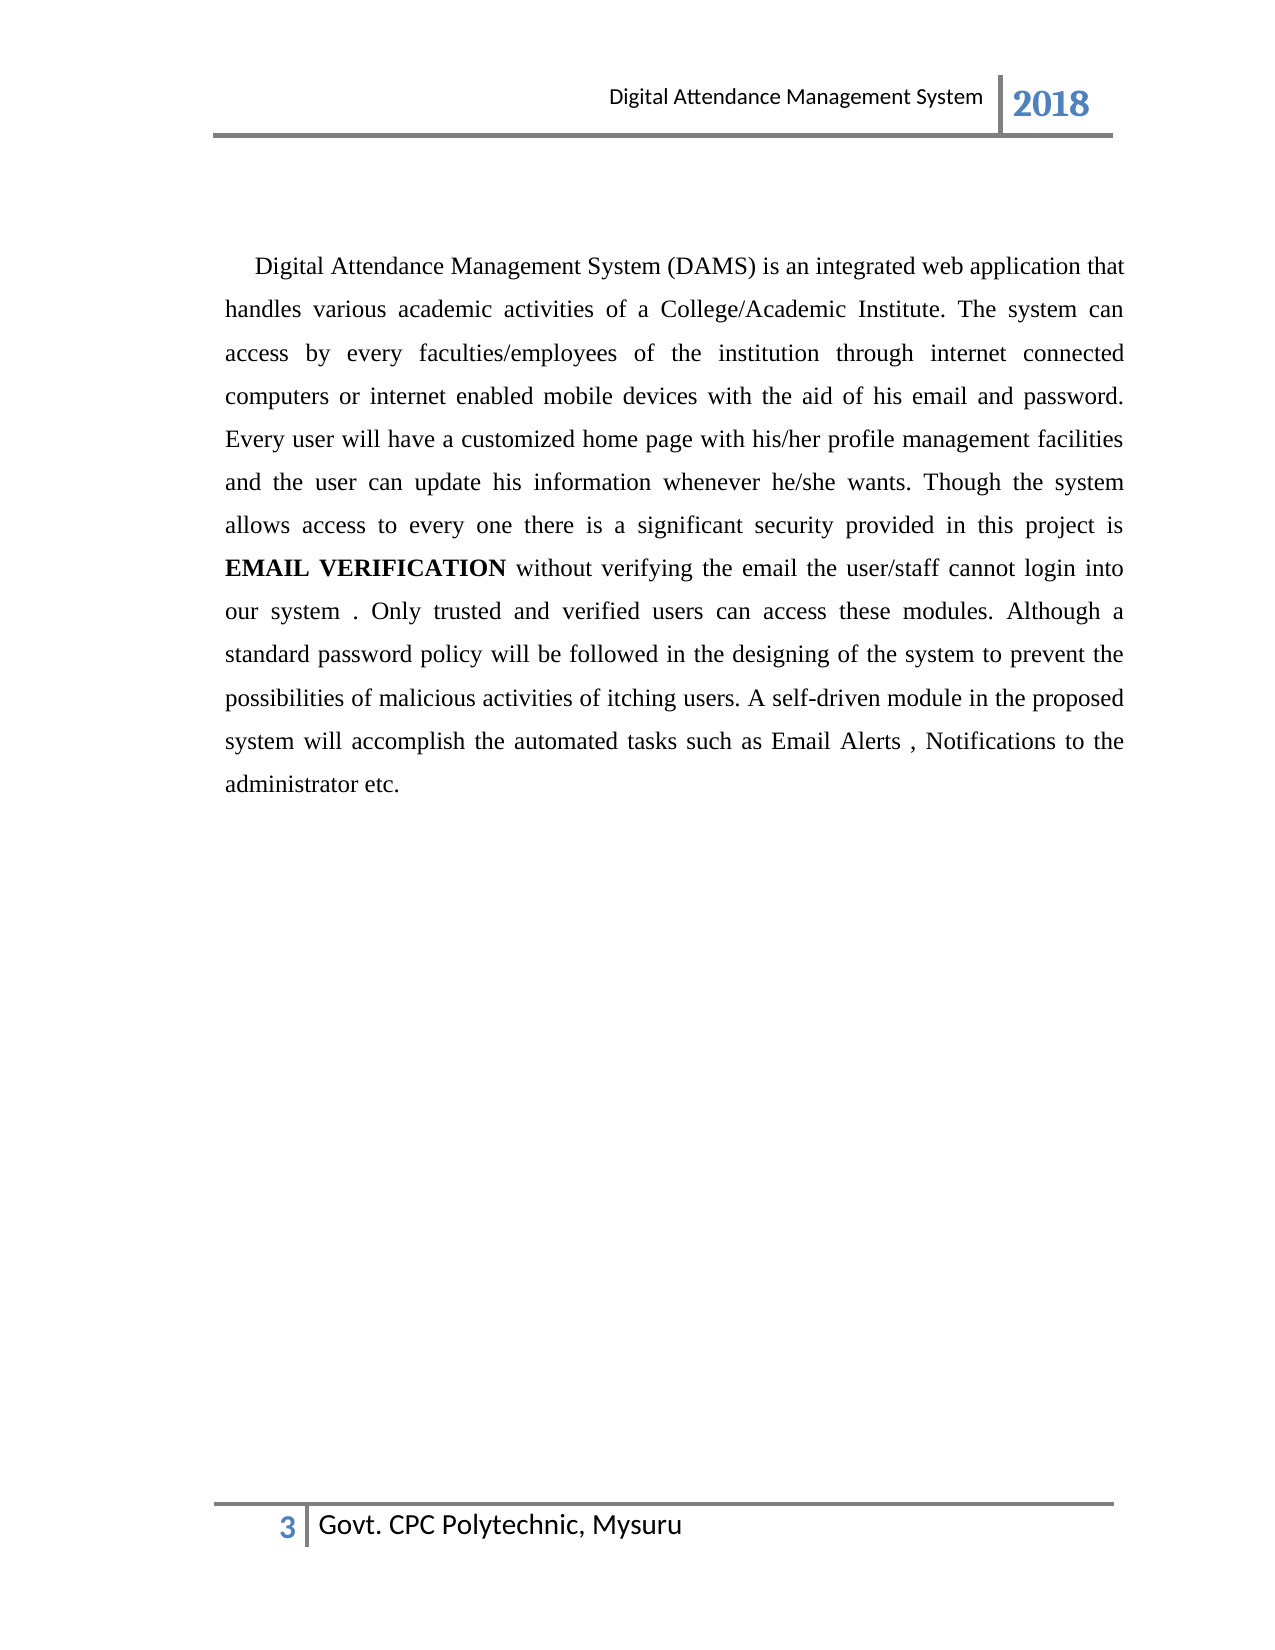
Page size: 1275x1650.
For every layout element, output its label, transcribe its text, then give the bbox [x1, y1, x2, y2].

text Digital Attendance Management System (DAMS) is an integrated web application that handles various academic activities of a College/Academic Institute. The system can access by every faculties/employees of the institution through internet connected computers or internet enabled mobile devices with the aid of his email and password. Every user will have a customized home page with his/her profile management facilities and the user can update his information whenever he/she wants. Though the system allows access to every one there is a significant security provided in this project is EMAIL VERIFICATION without verifying the email the user/staff cannot login into our system . Only trusted and verified users can access these modules. Although a standard password policy will be followed in the designing of the system to prevent the possibilities of malicious activities of itching users. A self-driven module in the proposed system will accomplish the automated tasks such as Email Alerts , Notifications to the administrator etc. [225, 251, 1125, 798]
